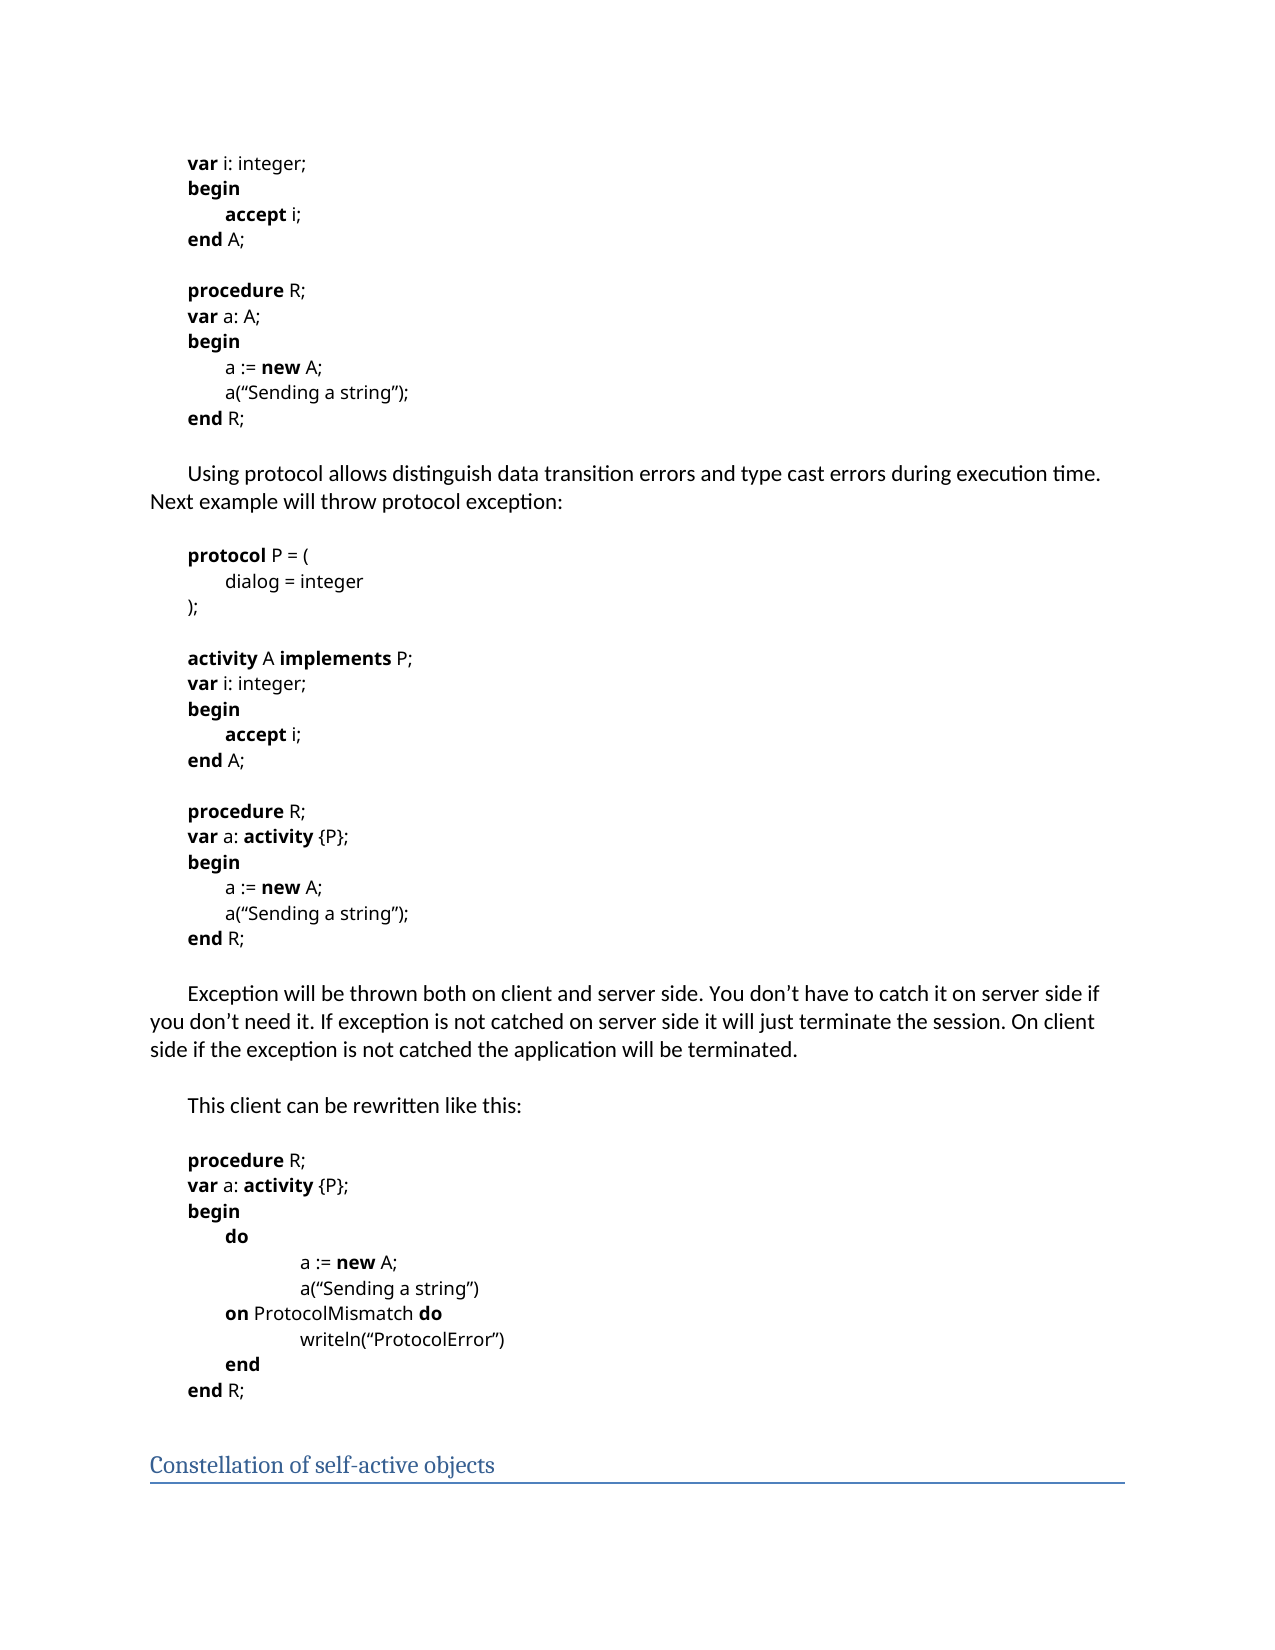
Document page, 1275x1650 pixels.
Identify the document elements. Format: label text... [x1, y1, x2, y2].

text procedure R; [150, 798, 1125, 823]
text dialog = integer [150, 568, 1125, 594]
text Using protocol allows distinguish data transition errors and type cast errors during execution time. Next example will throw protocol exception: [150, 459, 1125, 515]
text protocol P = ( [150, 543, 1125, 568]
text begin [150, 696, 1125, 721]
text a := new A; [150, 874, 1125, 900]
text a(“Sending a string”); [150, 900, 1125, 926]
text a(“Sending a string”); [150, 380, 1125, 405]
text on ProtocolMismatch do [150, 1300, 1125, 1326]
text var i: integer; [150, 670, 1125, 696]
text end A; [150, 227, 1125, 252]
text activity A implements P; [150, 645, 1125, 670]
text accept i; [150, 201, 1125, 227]
text end R; [150, 926, 1125, 951]
text begin [150, 1198, 1125, 1224]
text end R; [150, 1377, 1125, 1402]
text accept i; [150, 721, 1125, 747]
text a := new A; [150, 1249, 1125, 1275]
text begin [150, 849, 1125, 874]
text a(“Sending a string”) [150, 1275, 1125, 1300]
text This client can be rewritten like this: [150, 1091, 1125, 1119]
text Exception will be thrown both on client and server side. You don’t have to catch it on server side if you don’t need it. If exception is not catched on server side it will just terminate the session. On client side if the exception is not catched the application will be terminated. [150, 979, 1125, 1063]
text end [150, 1351, 1125, 1377]
text var a: activity {P}; [150, 1173, 1125, 1198]
text var i: integer; [150, 150, 1125, 176]
text writeln(“ProtocolError”) [150, 1326, 1125, 1351]
text end A; [150, 747, 1125, 772]
text a := new A; [150, 354, 1125, 380]
text do [150, 1224, 1125, 1249]
text end R; [150, 405, 1125, 431]
text begin [150, 176, 1125, 201]
text begin [150, 329, 1125, 354]
text procedure R; [150, 278, 1125, 303]
text ); [150, 594, 1125, 619]
text var a: activity {P}; [150, 823, 1125, 849]
text procedure R; [150, 1147, 1125, 1173]
text var a: A; [150, 303, 1125, 329]
subtitle Constellation of self-active objects [150, 1451, 1125, 1482]
